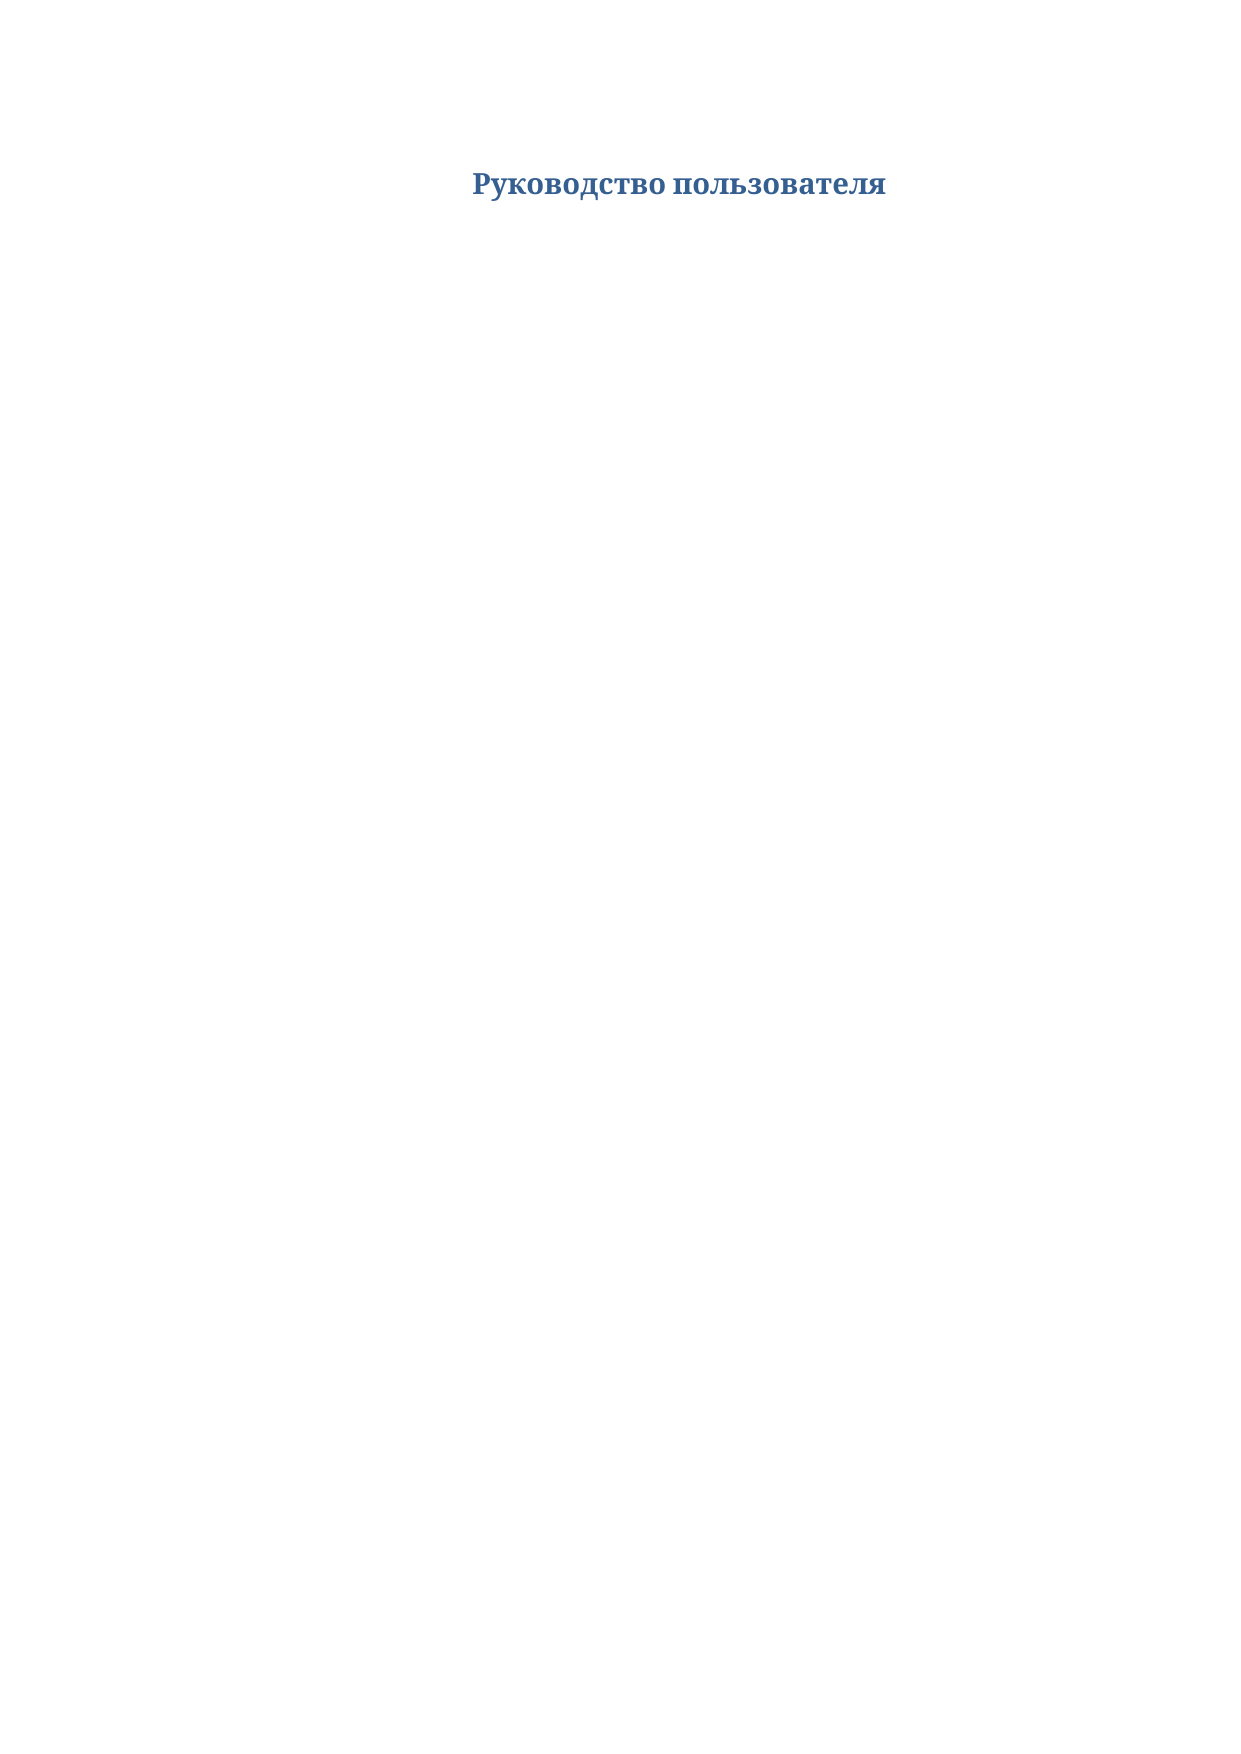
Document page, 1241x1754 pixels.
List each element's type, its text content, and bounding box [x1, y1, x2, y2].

subtitle Руководство пользователя [177, 168, 1181, 202]
